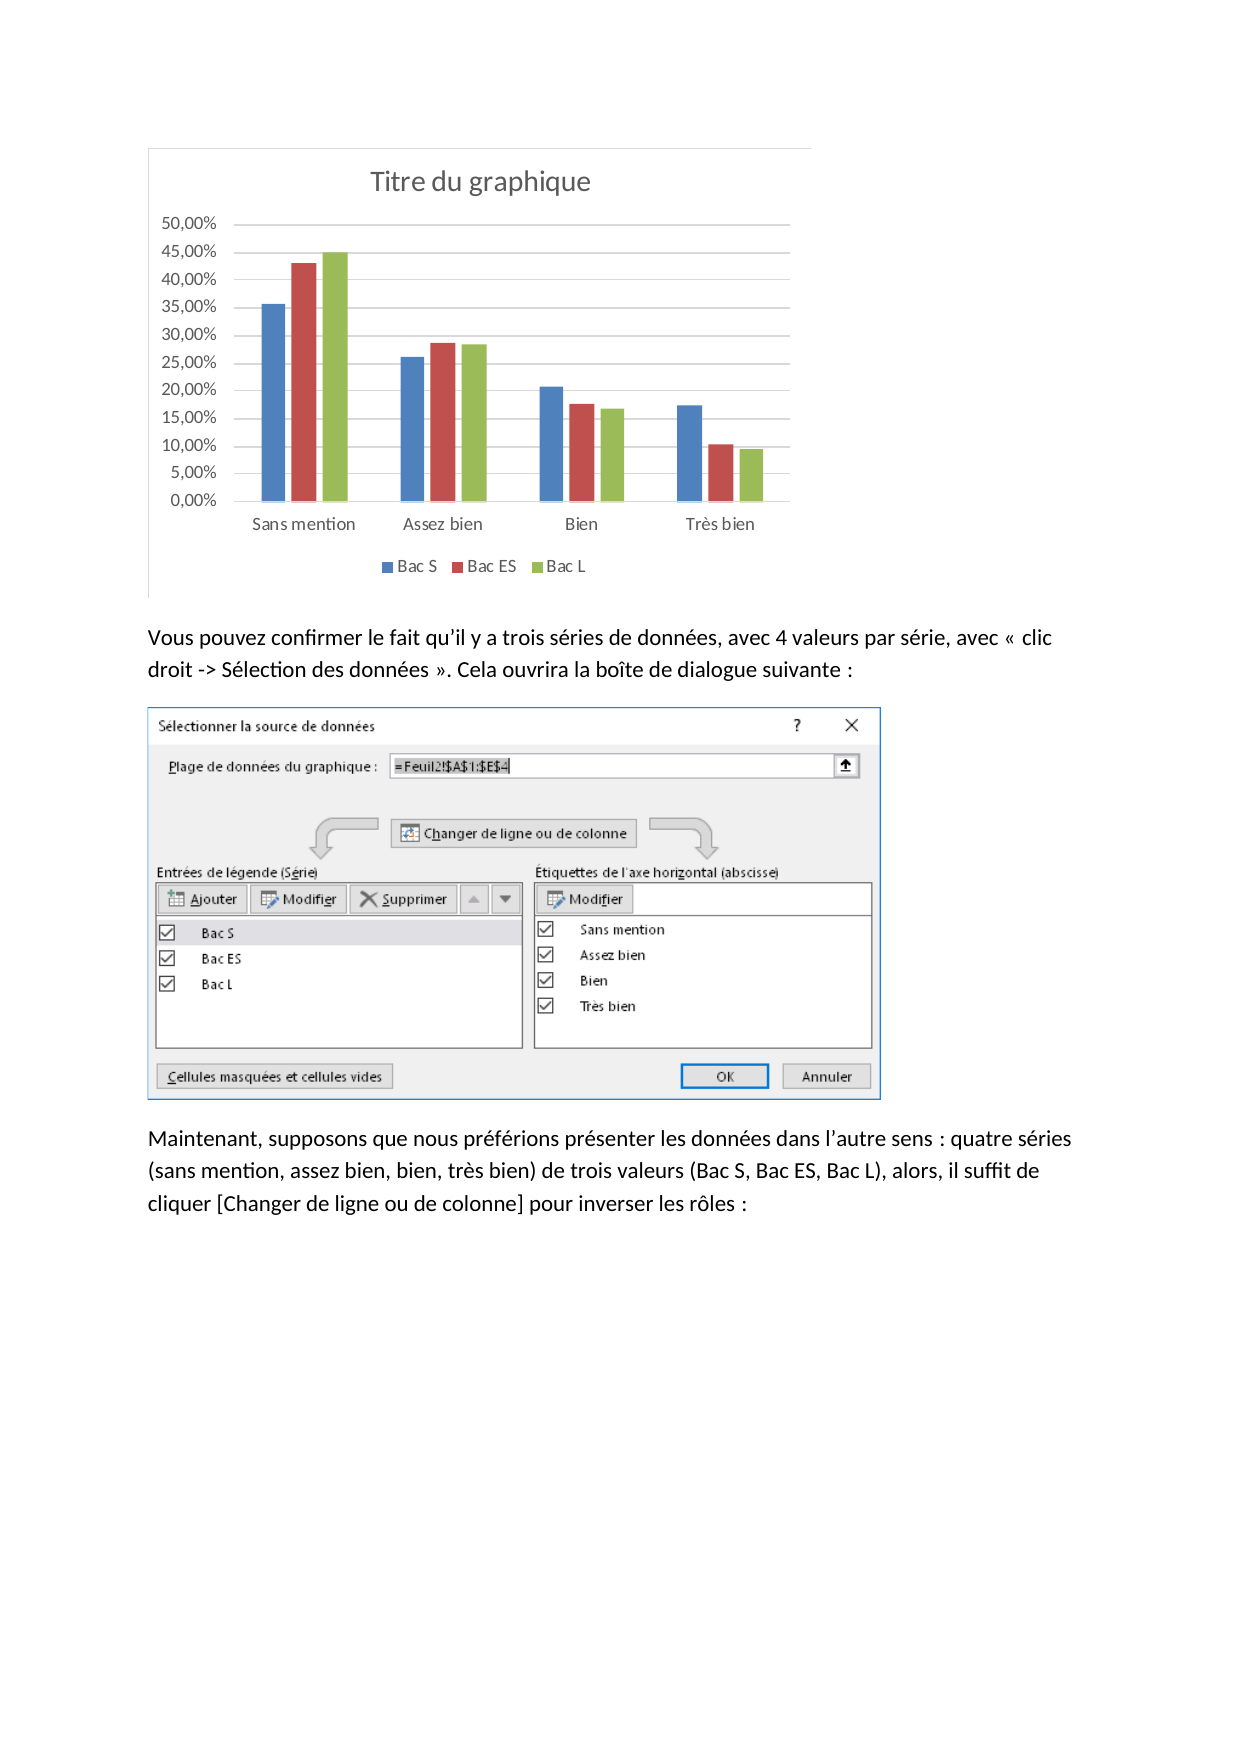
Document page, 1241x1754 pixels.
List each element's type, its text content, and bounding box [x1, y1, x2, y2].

text Maintenant, supposons que nous préférions présenter les données dans l’autre sens : quatre séries (sans mention, assez bien, bien, très bien) de trois valeurs (Bac S, Bac ES, Bac L), alors, il suffit de cliquer [Changer de ligne ou de colonne] pour inverser les rôles : [148, 1124, 1093, 1217]
text Vous pouvez confirmer le fait qu’il y a trois séries de données, avec 4 valeurs par série, avec « clic droit -> Sélection des données ». Cela ouvrira la boîte de dialogue suivante : [148, 623, 1093, 683]
picture [147, 707, 881, 1100]
